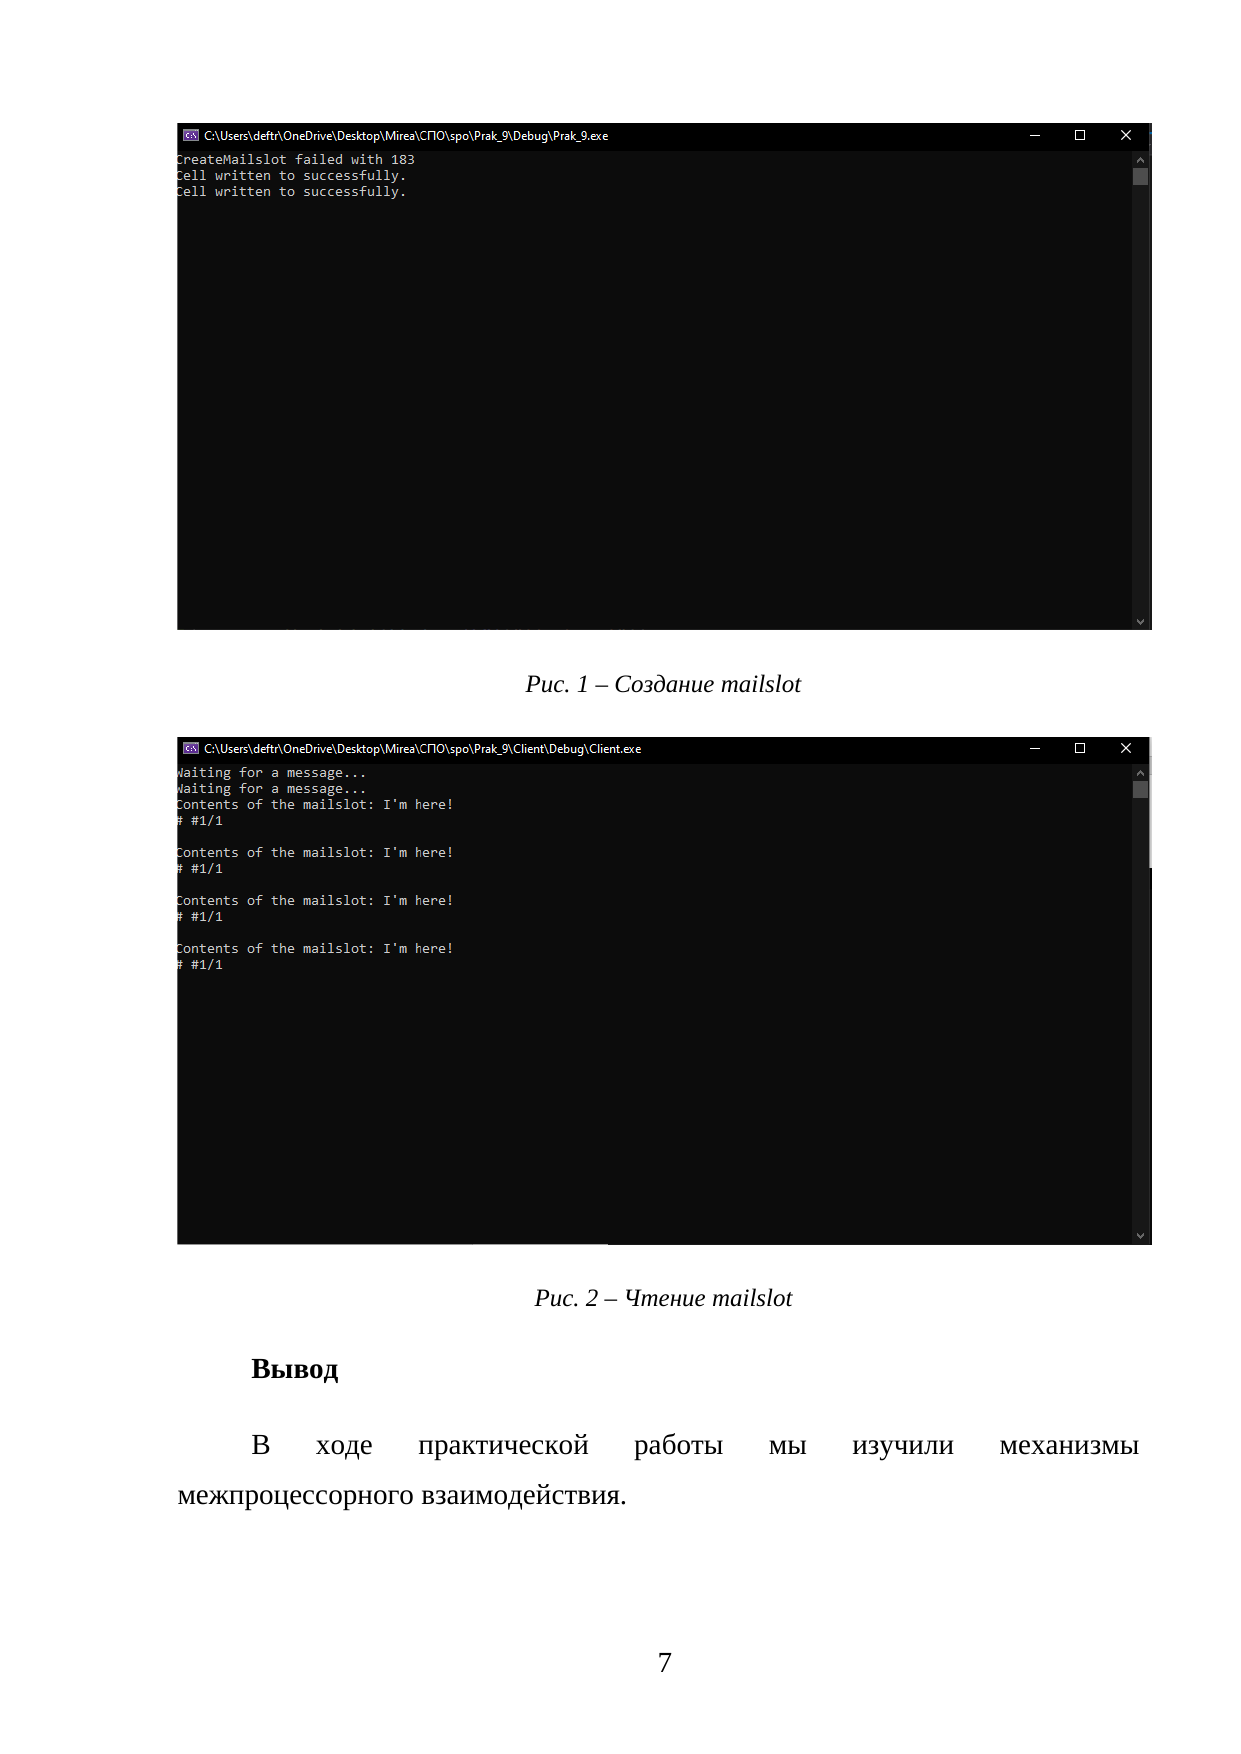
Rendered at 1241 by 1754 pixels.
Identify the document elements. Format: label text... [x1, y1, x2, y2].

text В ходе практической работы мы изучили механизмы межпроцессорного взаимодействия. [177, 1427, 1140, 1511]
picture [177, 737, 1152, 1245]
text Рис. 1 – Создание mailslot [177, 669, 1152, 698]
text Вывод [177, 1352, 1152, 1385]
text Рис. 2 – Чтение mailslot [177, 1283, 1152, 1312]
picture [177, 123, 1152, 630]
